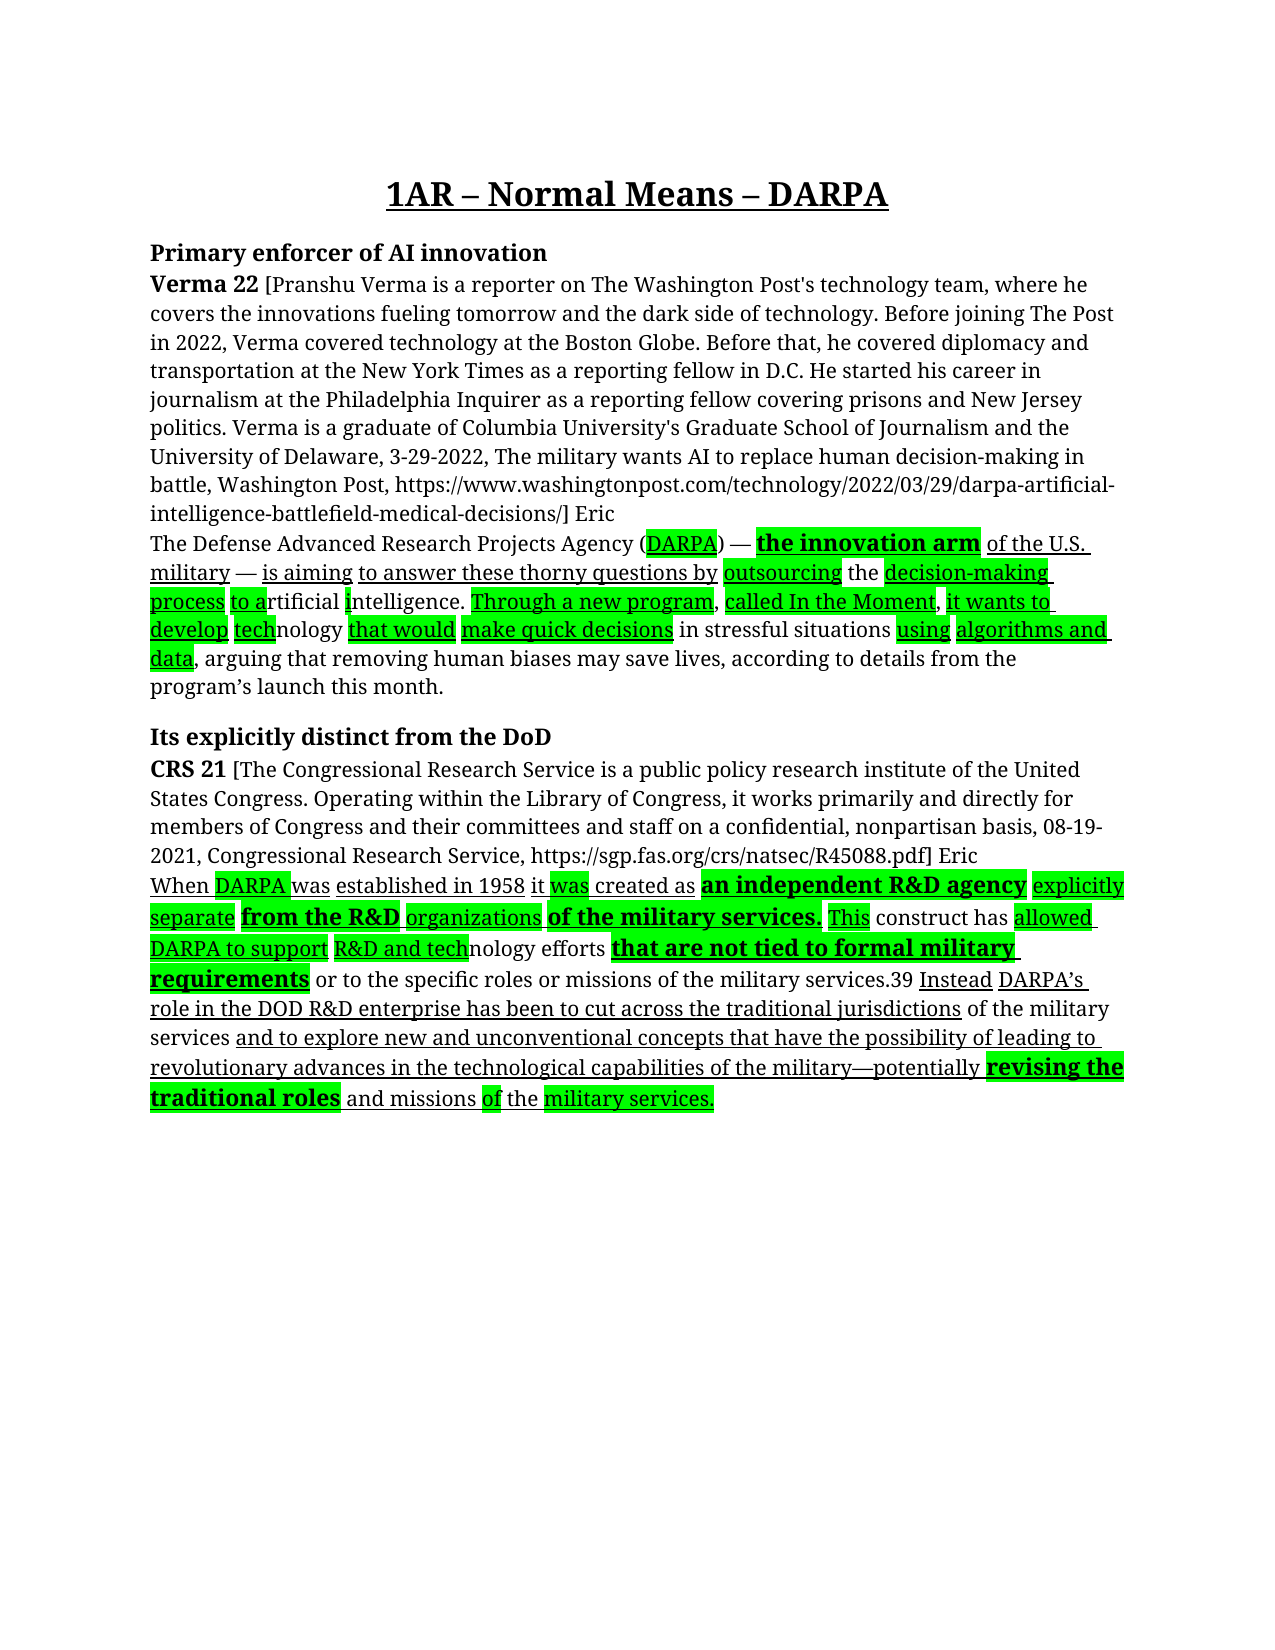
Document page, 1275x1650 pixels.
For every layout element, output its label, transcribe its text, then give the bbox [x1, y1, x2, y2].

text Primary enforcer of AI innovation [150, 237, 1125, 268]
text 1AR – Normal Means – DARPA [150, 171, 1125, 216]
text The Defense Advanced Research Projects Agency (DARPA) — the innovation arm of the U.S. military — is aiming to answer these thorny questions by outsourcing the decision-making process to artificial intelligence. Through a new program, called In the Moment, it wants to develop technology that would make quick decisions in stressful situations using algorithms and data, arguing that removing human biases may save lives, according to details from the program’s launch this month. [150, 527, 1125, 701]
text When DARPA was established in 1958 it was created as an independent R&D agency explicitly separate from the R&D organizations of the military services. This construct has allowed DARPA to support R&D and technology efforts that are not tied to formal military requirements or to the specific roles or missions of the military services.39 Instead DARPA’s role in the DOD R&D enterprise has been to cut across the traditional jurisdictions of the military services and to explore new and unconventional concepts that have the possibility of leading to revolutionary advances in the technological capabilities of the military—potentially revising the traditional roles and missions of the military services. [150, 869, 1125, 1113]
text CRS 21 [The Congressional Research Service is a public policy research institute of the United States Congress. Operating within the Library of Congress, it works primarily and directly for members of Congress and their committees and staff on a confidential, nonpartisan basis, 08-19-2021, Congressional Research Service, https://sgp.fas.org/crs/natsec/R45088.pdf] Eric [150, 753, 1125, 869]
text Its explicitly distinct from the DoD [150, 721, 1125, 753]
text Verma 22 [Pranshu Verma is a reporter on The Washington Post's technology team, where he covers the innovations fueling tomorrow and the dark side of technology. Before joining The Post in 2022, Verma covered technology at the Boston Globe. Before that, he covered diplomacy and transportation at the New York Times as a reporting fellow in D.C. He started his career in journalism at the Philadelphia Inquirer as a reporting fellow covering prisons and New Jersey politics. Verma is a graduate of Columbia University's Graduate School of Journalism and the University of Delaware, 3-29-2022, The military wants AI to replace human decision-making in battle, Washington Post, https://www.washingtonpost.com/technology/2022/03/29/darpa-artificial-intelligence-battlefield-medical-decisions/] Eric [150, 268, 1125, 527]
